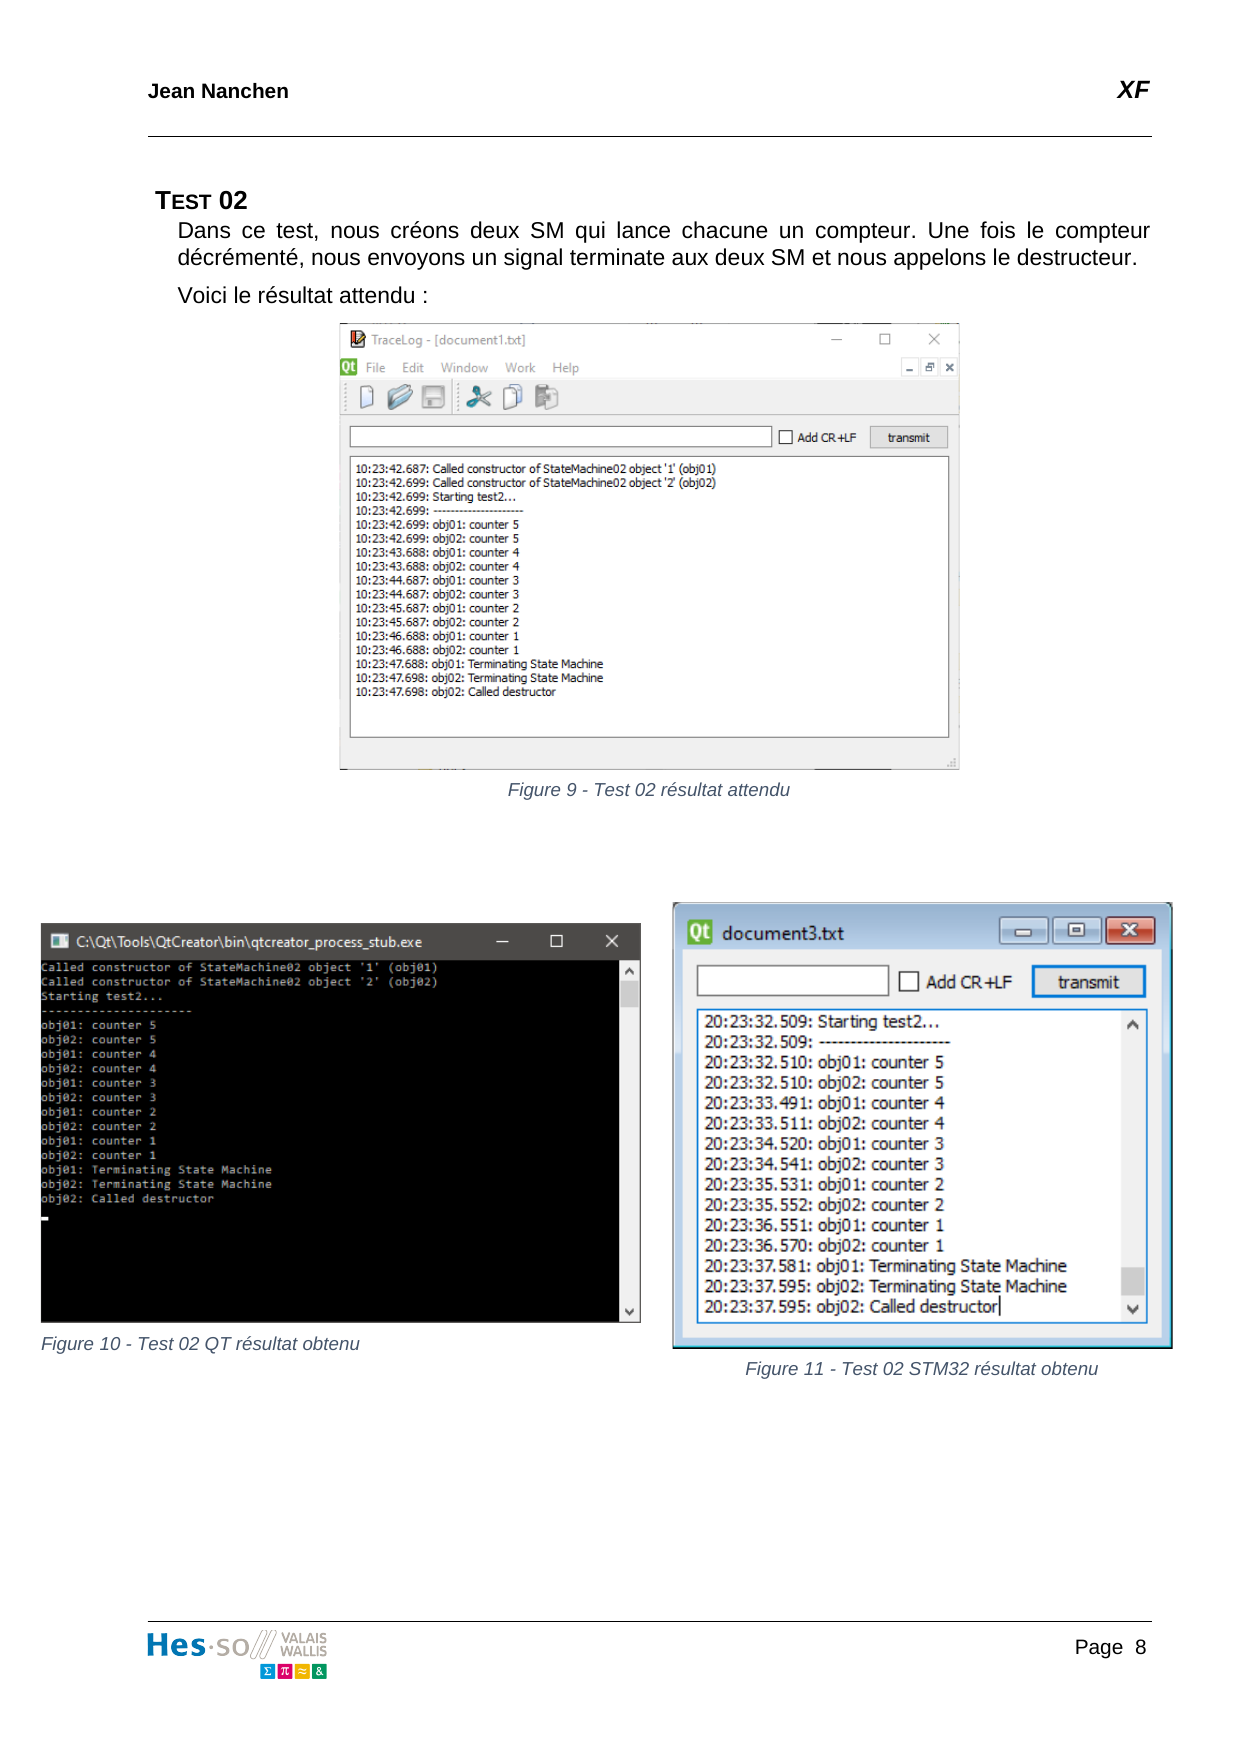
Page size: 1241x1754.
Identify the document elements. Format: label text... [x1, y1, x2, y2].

text Dans ce test, nous créons deux SM qui lance chacune un compteur. Une fois le compteur décrémenté, nous envoyons un signal terminate aux deux SM et nous appelons le destructeur. [177, 217, 1152, 270]
picture [147, 1630, 327, 1679]
picture [339, 323, 960, 770]
subtitle Test 02 [148, 185, 1152, 215]
text Voici le résultat attendu : [177, 282, 1152, 309]
picture [40, 923, 641, 1323]
picture [672, 902, 1173, 1349]
